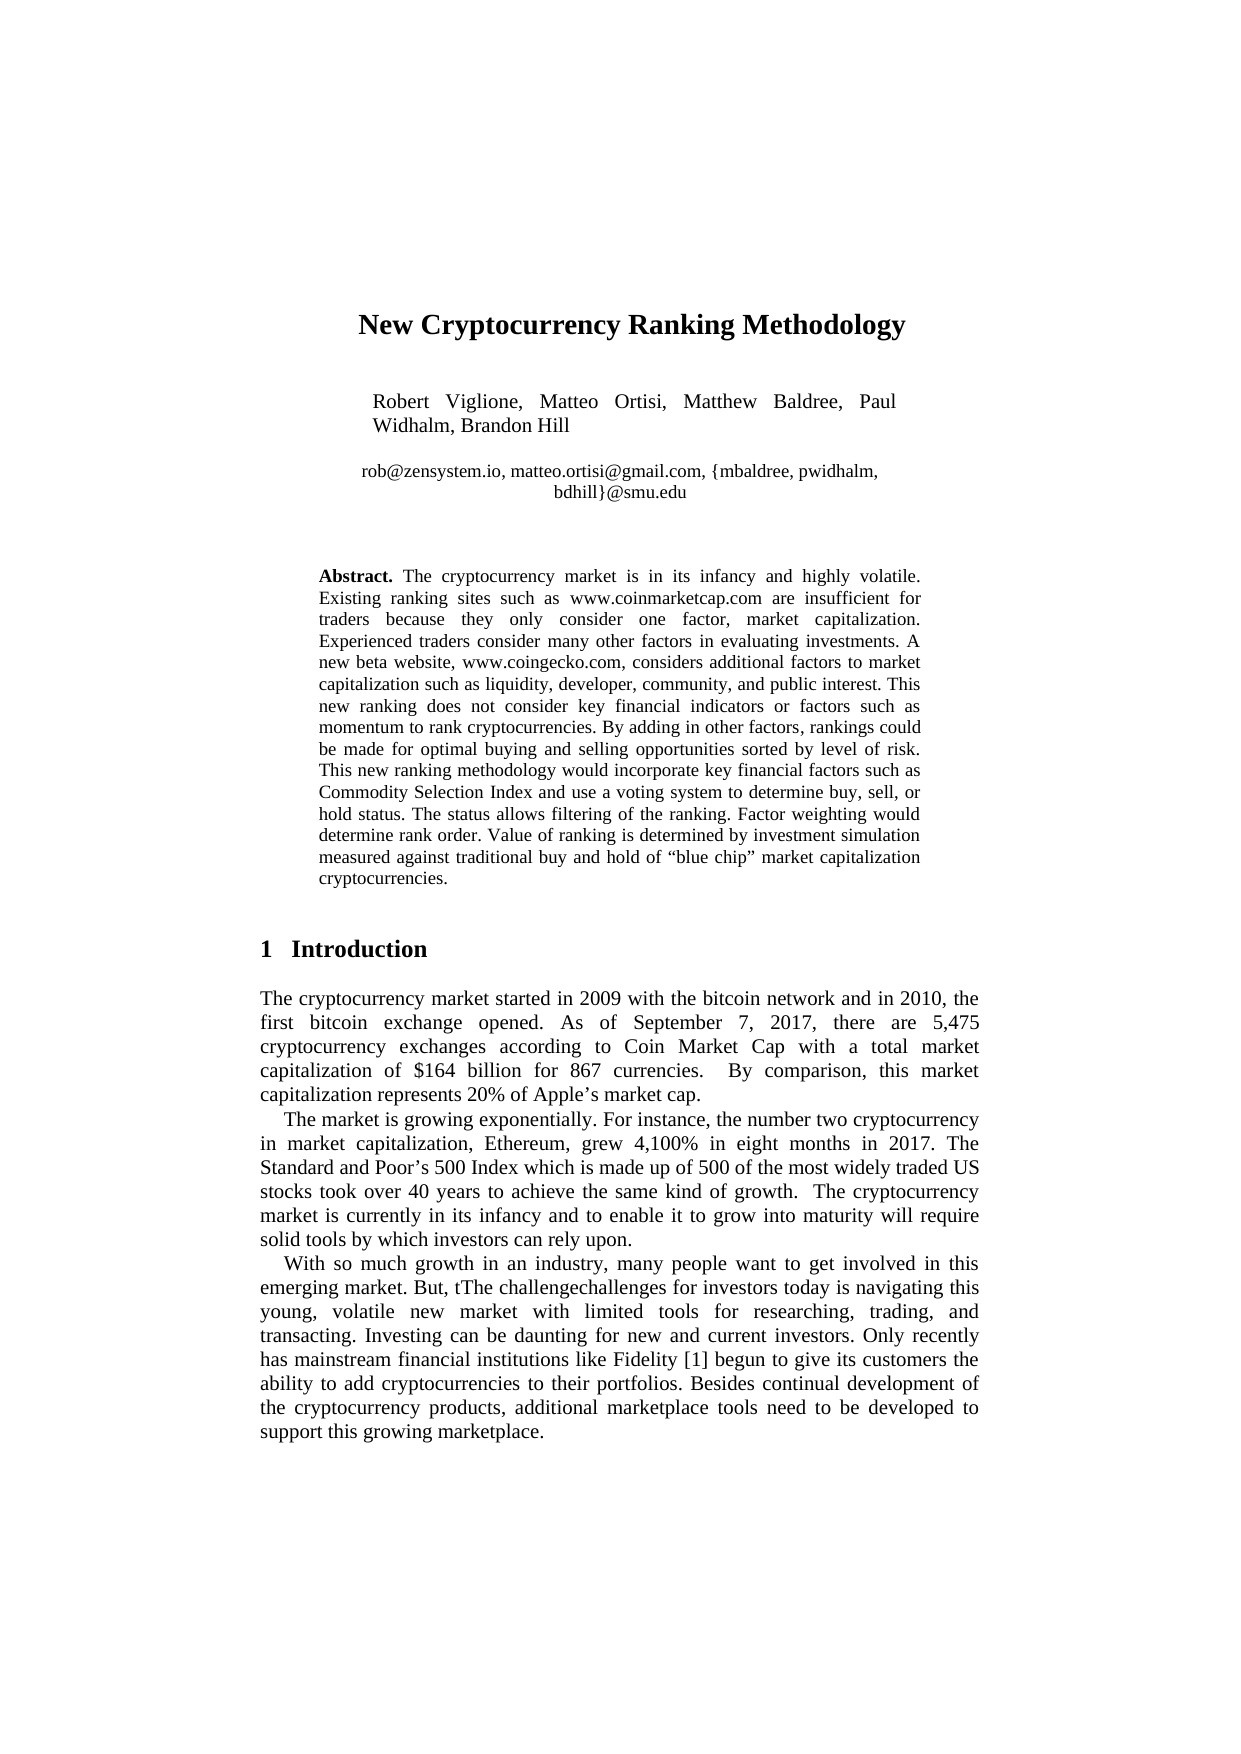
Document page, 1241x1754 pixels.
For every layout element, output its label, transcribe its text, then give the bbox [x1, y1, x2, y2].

text Robert Viglione, Matthew Baldree, Paul Widhalm, Brandon Hill [372, 388, 897, 437]
text Abstract. The cryptocurrency market is in its infancy and highly volatile. [318, 565, 921, 889]
text The market is growing exponentially. For instance, the number two cryptocurrency in market capitalization, Ethereum, grew 4,100% in eight months. The Standard and Poor’s 500 Index which is made up of 500 of the most widely traded US stocks took over 40 years to achieve the same kind of growth. The cryptocurrency market is currently in its infancy and to enable it to grow into maturity will require solid by which investors can rely upon. [260, 1106, 980, 1251]
text With so much growth in an industry, many people want to get involved in th [260, 1251, 980, 1443]
text {mbaldree, pwidhalm, bdhill}@smu.edu [318, 459, 922, 503]
title Cryptocurrency [260, 307, 980, 341]
subtitle 1Introduction [260, 934, 980, 963]
text The cryptocurrency market started in 2009 with the bitcoin network and in 2010, the first bitcoin exchange opened. As of September 7, 2017, there are 5,475 cryptocurrency exchanges according to Coin Market Cap total market capitalization $164 billion for 867 currencies. comparison, this market capitalization represents 20% of Apple’s market cap. [260, 986, 980, 1106]
